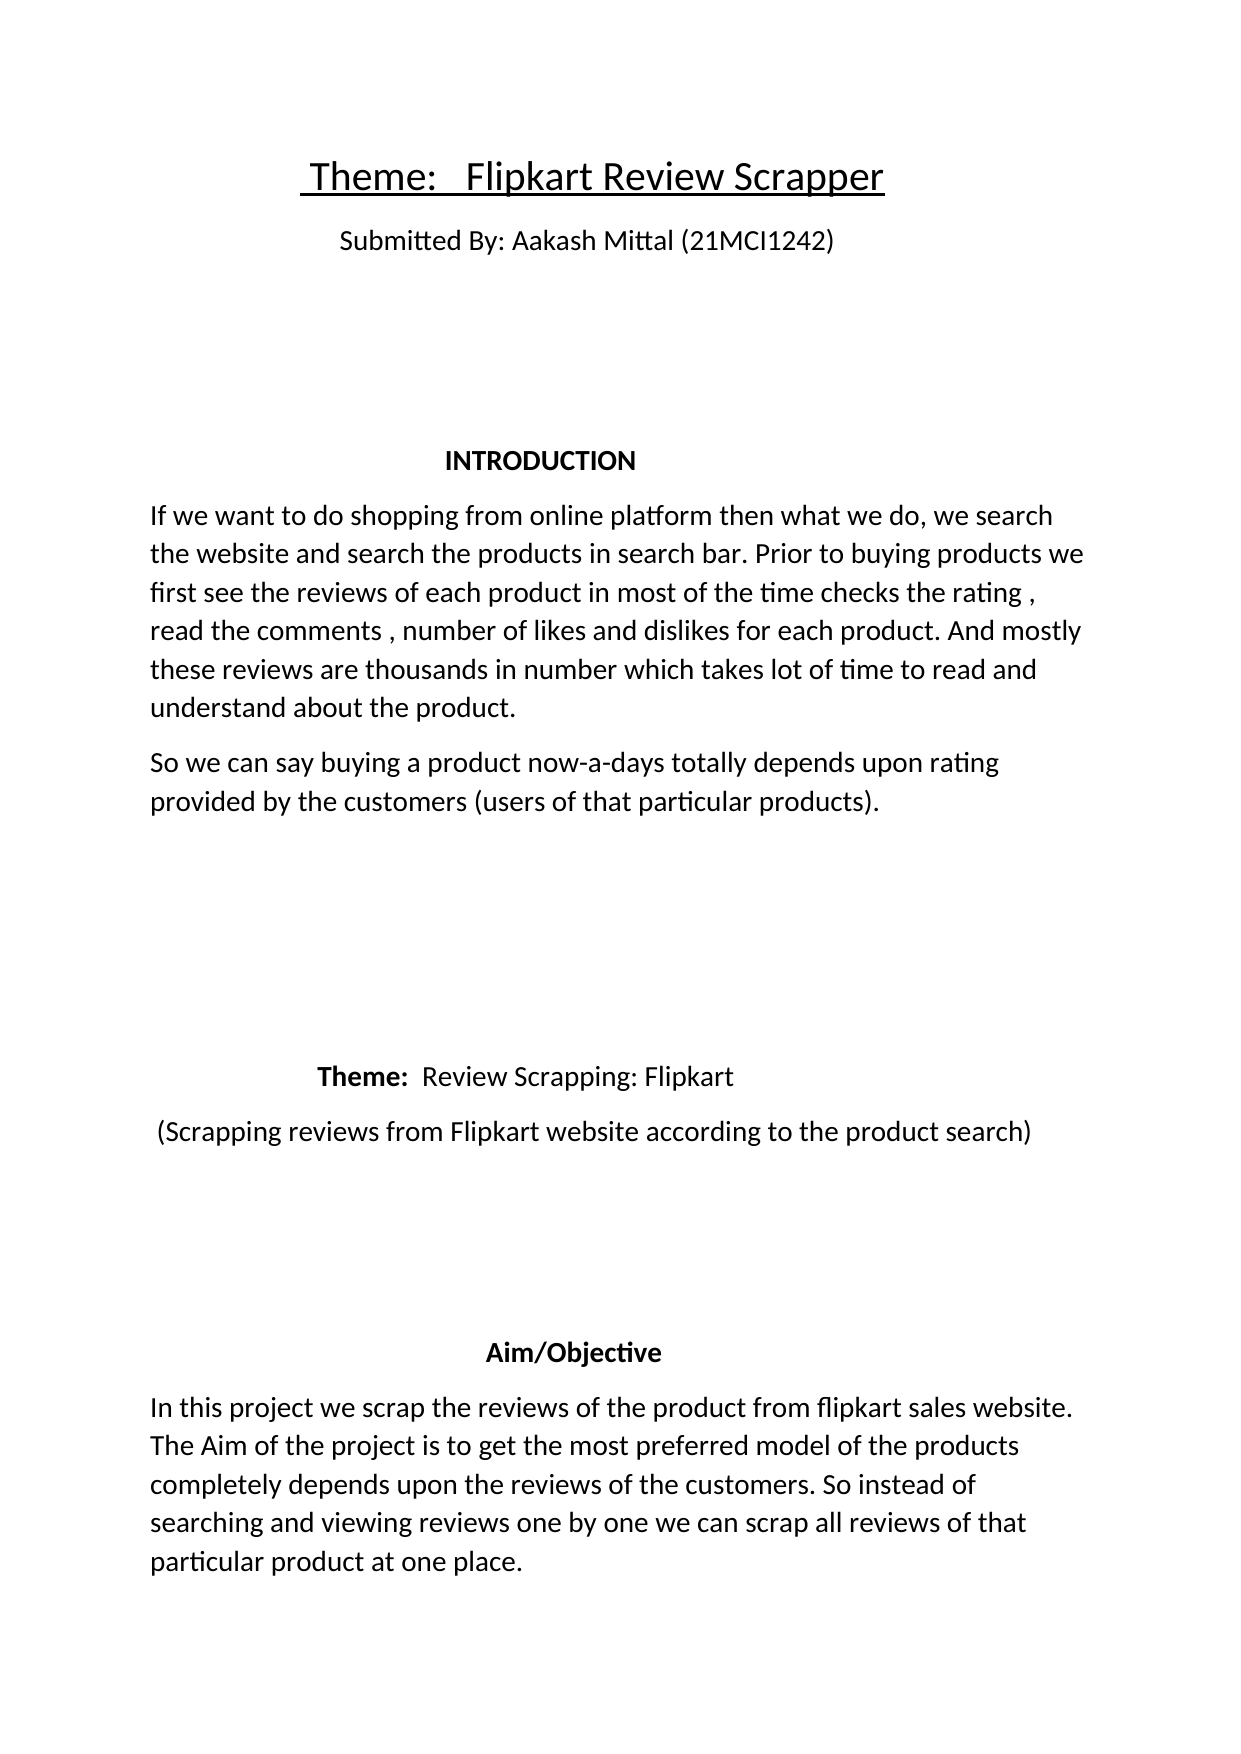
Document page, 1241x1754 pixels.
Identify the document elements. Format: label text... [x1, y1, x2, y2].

text Theme: Flipkart Review Scrapper [225, 150, 1090, 201]
text In this project we scrap the reviews of the product from flipkart sales website. The Aim of the project is to get the most preferred model of the products completely depends upon the reviews of the customers. So instead of searching and viewing reviews one by one we can scrap all reviews of that particular product at one place. [150, 1389, 1090, 1578]
text So we can say buying a product now-a-days totally depends upon rating provided by the customers (users of that particular products). [150, 744, 1090, 818]
text If we want to do shopping from online platform then what we do, we search the website and search the products in search bar. Prior to buying products we first see the reviews of each product in most of the time checks the rating , read the comments , number of likes and dislikes for each product. And mostly these reviews are thousands in number which takes lot of time to read and understand about the product. [150, 497, 1090, 725]
text Submitted By: Aakash Mittal (21MCI1242) [300, 222, 1090, 257]
text (Scrapping reviews from Flipkart website according to the product search) [150, 1113, 1090, 1149]
text Theme: Review Scrapping: Flipkart [150, 1058, 1090, 1094]
text INTRODUCTION [300, 442, 1090, 478]
text Aim/Objective [150, 1334, 1090, 1369]
